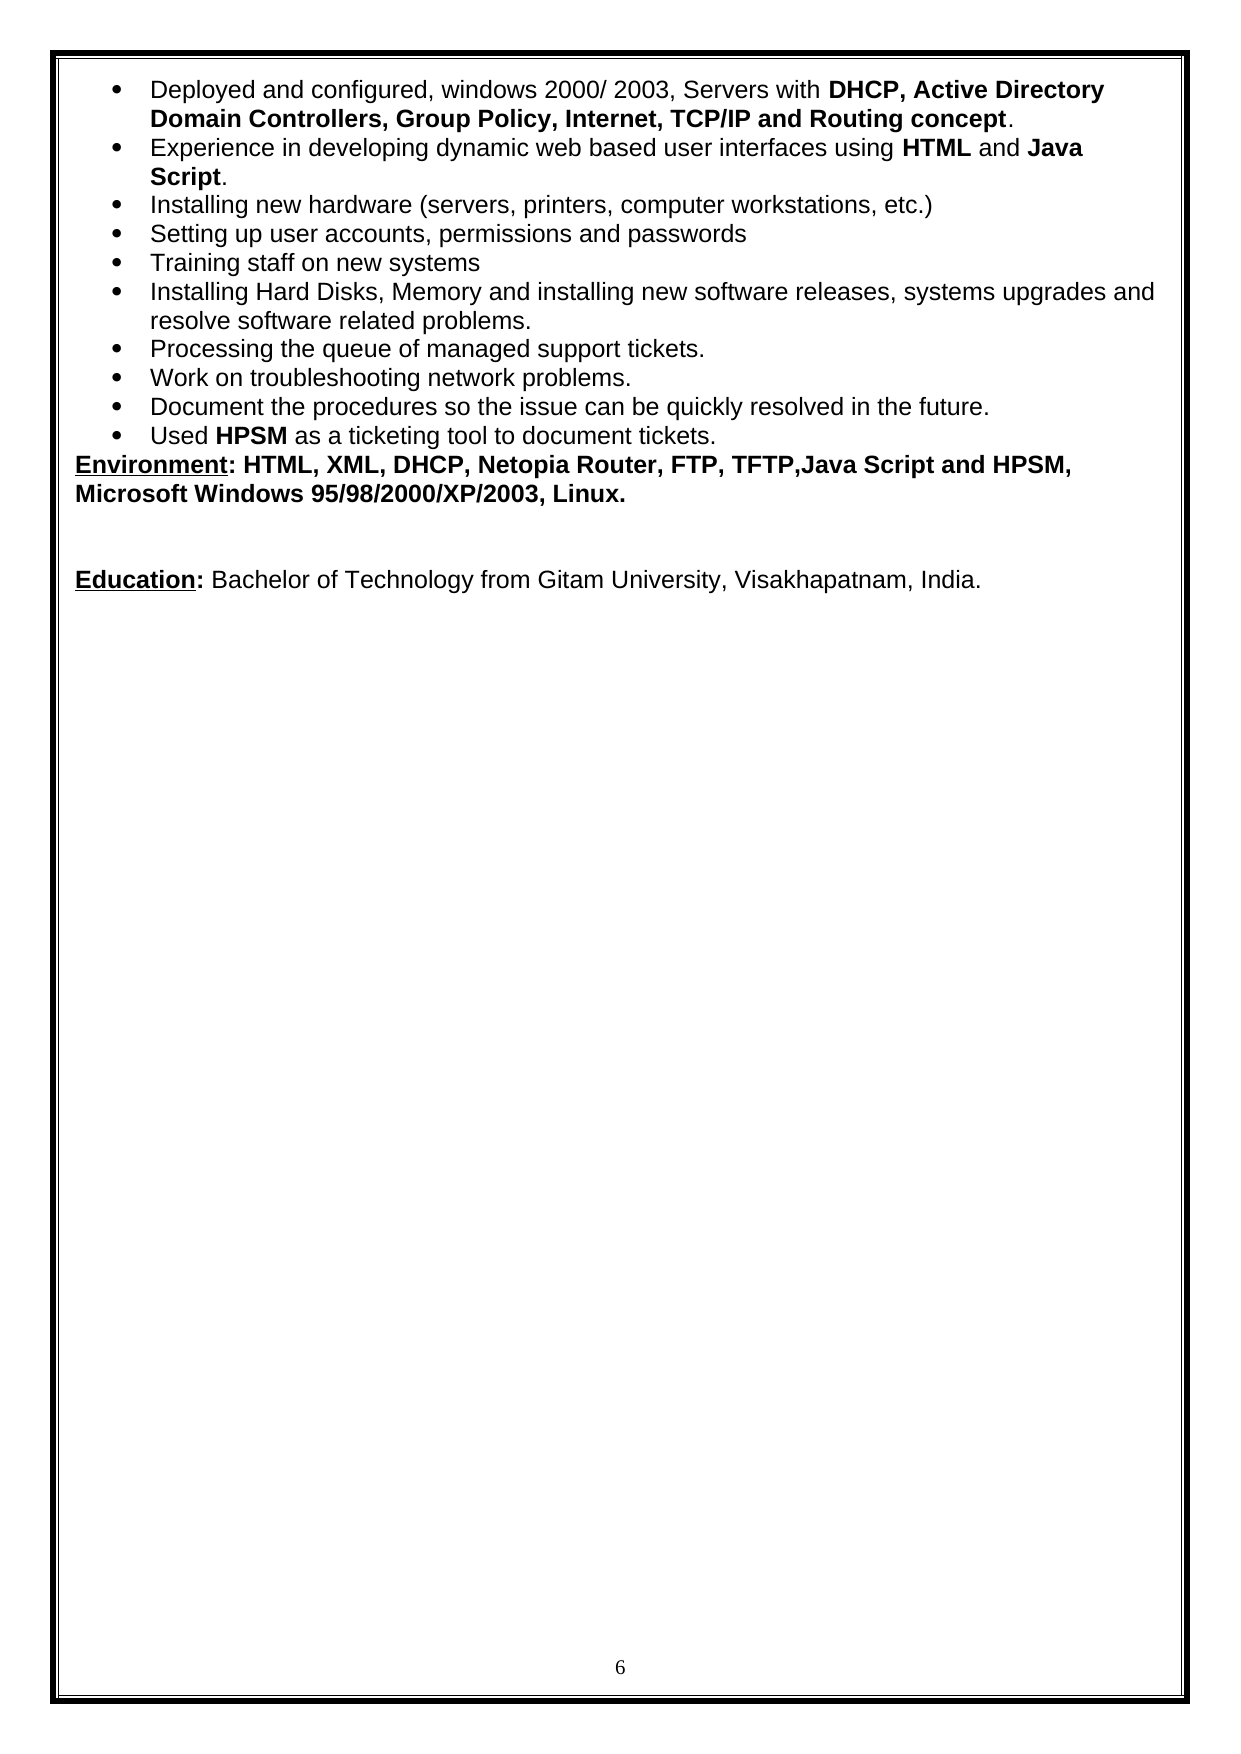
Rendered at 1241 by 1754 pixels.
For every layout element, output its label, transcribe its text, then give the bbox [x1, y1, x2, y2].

list Deployed and configured, windows 2000/ 2003, Servers with DHCP, Active Directory Domain Controllers, Group Policy, Internet, TCP/IP and Routing concept. [112, 75, 1165, 133]
list Setting up user accounts, permissions and passwords [112, 219, 1165, 248]
list Installing Hard Disks, Memory and installing new software releases, systems upgrades and resolve software related problems. [112, 277, 1165, 334]
text Education: Bachelor of Technology from Gitam University, Visakhapatnam, India. [75, 565, 1165, 593]
list Document the procedures so the issue can be quickly resolved in the future. [112, 392, 1165, 421]
list Installing new hardware (servers, printers, computer workstations, etc.) [112, 190, 1165, 219]
list Work on troubleshooting network problems. [112, 363, 1165, 392]
list Used HPSM as a ticketing tool to document tickets. [112, 421, 1165, 450]
list Training staff on new systems [112, 248, 1165, 277]
text Environment: HTML, XML, DHCP, Netopia Router, FTP, TFTP,Java Script and HPSM, Microsoft Windows 95/98/2000/XP/2003, Linux. [75, 450, 1165, 507]
list Experience in developing dynamic web based user interfaces using HTML and Java Script. [112, 133, 1165, 190]
list Processing the queue of managed support tickets. [112, 334, 1165, 363]
